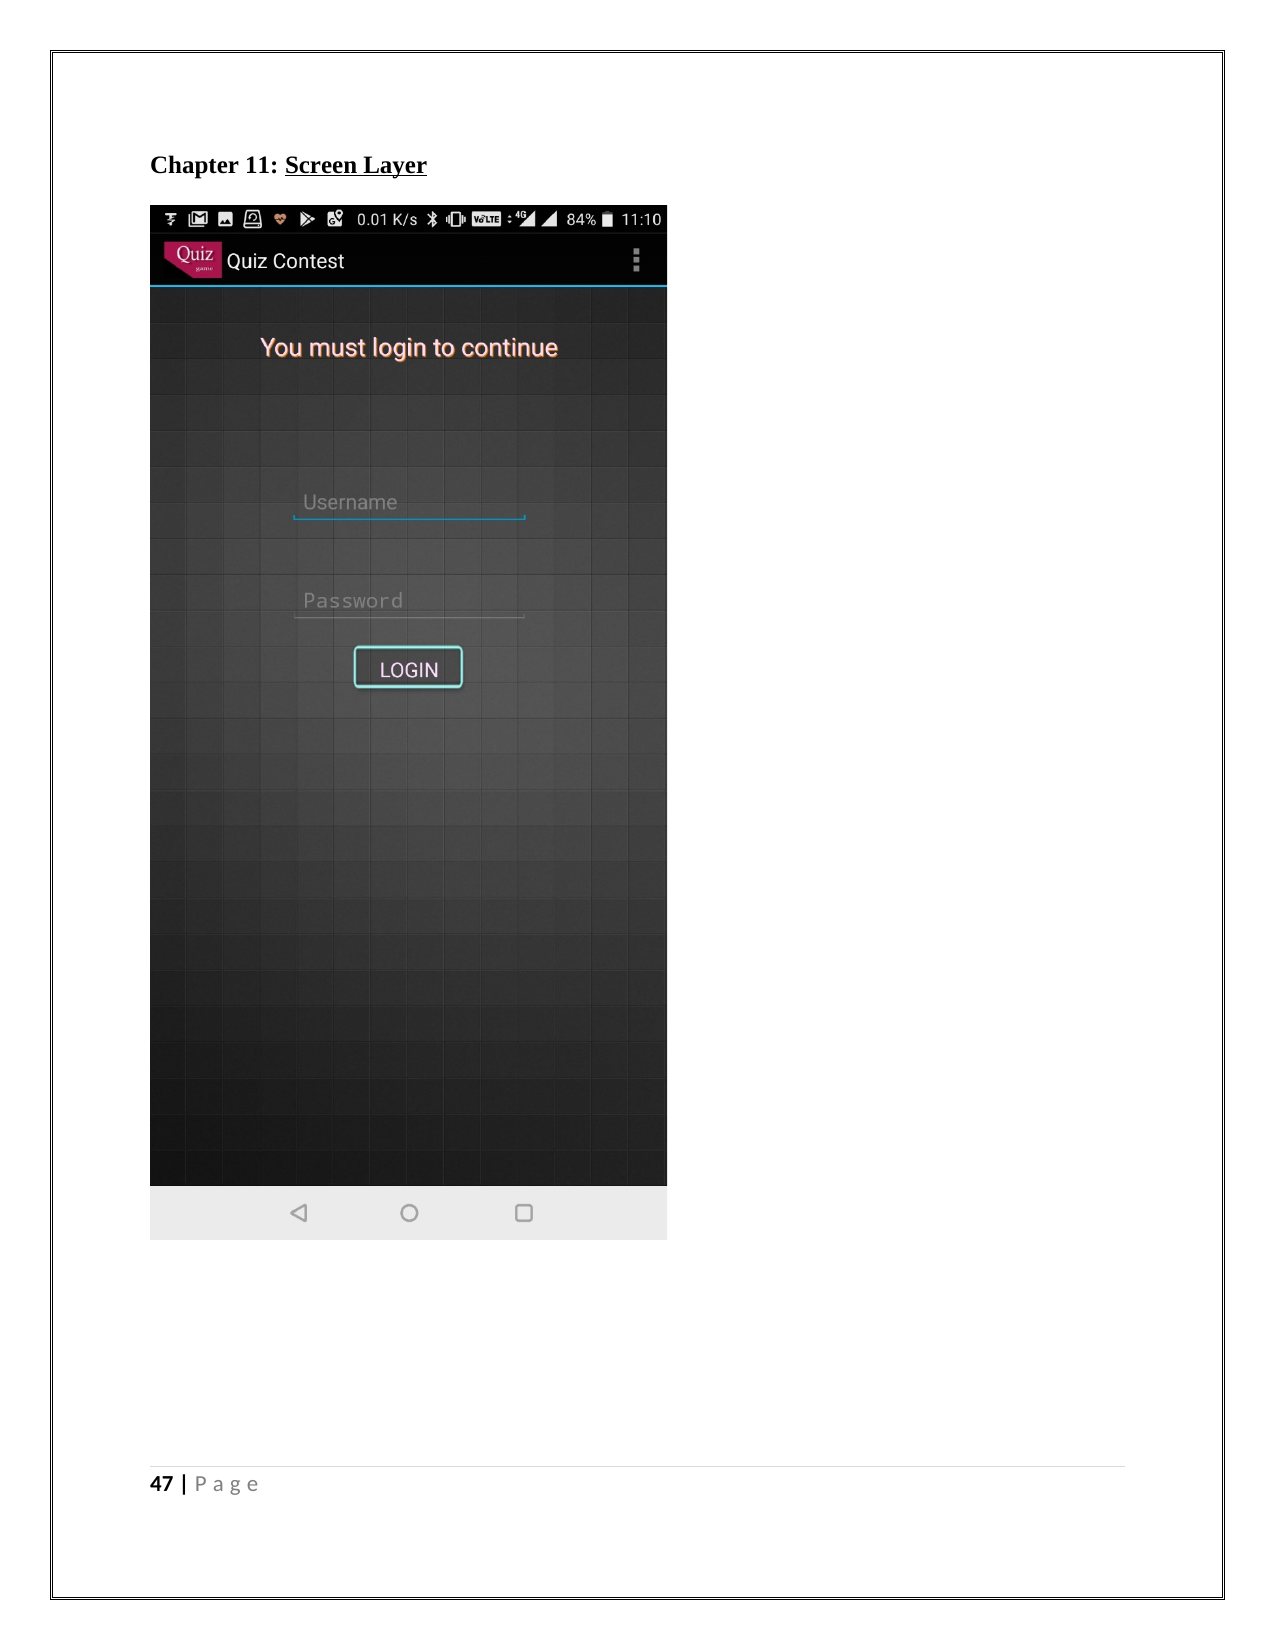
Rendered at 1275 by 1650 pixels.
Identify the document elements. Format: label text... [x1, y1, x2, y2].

text Chapter 11: Screen Layer [150, 150, 1125, 179]
picture [150, 205, 668, 1240]
